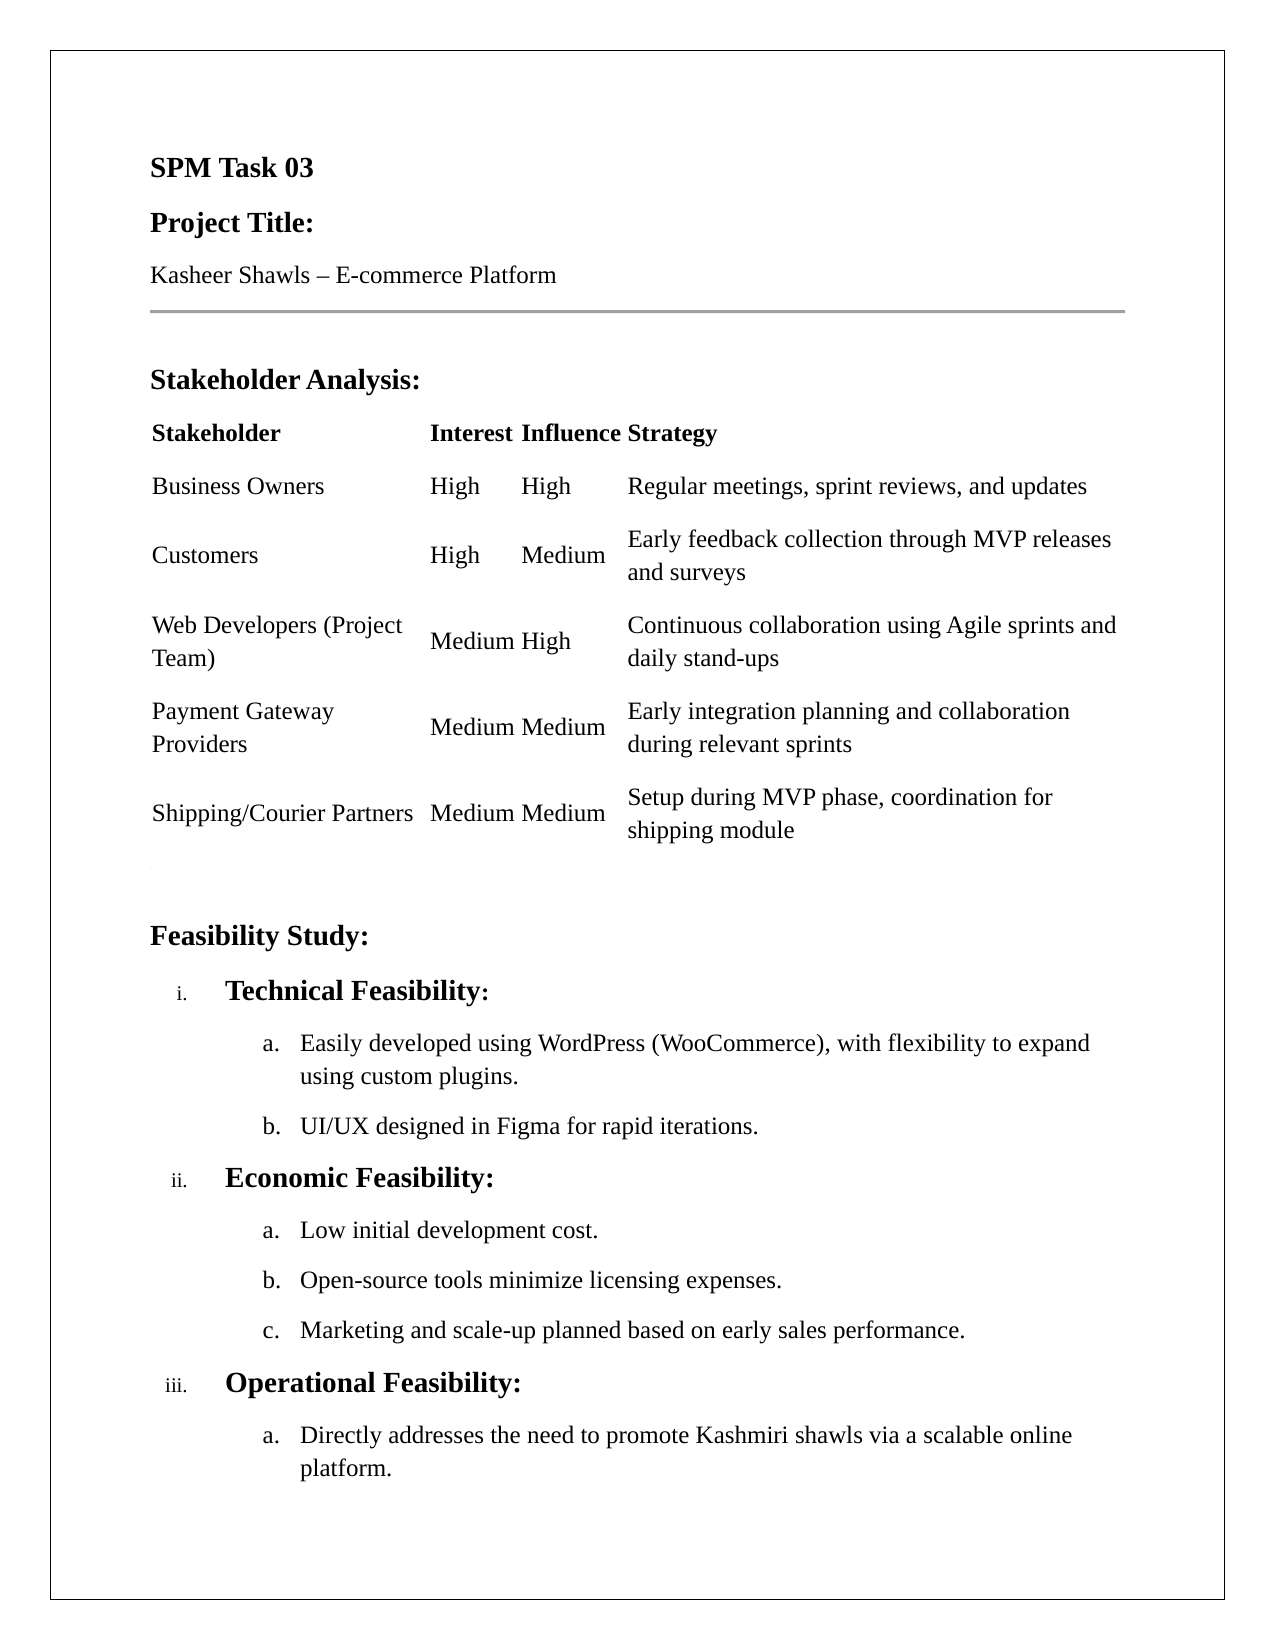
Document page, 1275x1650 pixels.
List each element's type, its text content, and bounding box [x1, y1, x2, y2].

table_cell Early integration planning and collaboration during relevant sprints [626, 694, 1125, 780]
table_cell Payment Gateway Providers [150, 694, 428, 780]
table_cell Medium [429, 694, 519, 780]
text Stakeholder Analysis: [150, 362, 1125, 395]
table_header Strategy [626, 417, 1125, 470]
table_cell Shipping/Courier Partners [150, 780, 428, 866]
list Economic Feasibility: [187, 1160, 1125, 1194]
table_cell Early feedback collection through MVP releases and surveys [626, 523, 1125, 608]
table_cell Medium [429, 780, 519, 866]
list Technical Feasibility: [187, 973, 1125, 1006]
list Low initial development cost. [262, 1216, 1125, 1244]
text Project Title: [150, 205, 1125, 239]
table_cell Medium [520, 694, 626, 780]
list UI/UX designed in Figma for rapid iterations. [262, 1111, 1125, 1139]
table_cell Medium [520, 780, 626, 866]
table_cell Regular meetings, sprint reviews, and updates [626, 470, 1125, 523]
table_cell High [429, 523, 519, 608]
list Directly addresses the need to promote Kashmiri shawls via a scalable online platform. [262, 1420, 1125, 1482]
list Operational Feasibility: [187, 1365, 1125, 1398]
table_cell High [429, 470, 519, 523]
table_header Influence [520, 417, 626, 470]
text SPM Task 03 [150, 150, 1125, 183]
table_cell High [520, 470, 626, 523]
list Marketing and scale-up planned based on early sales performance. [262, 1315, 1125, 1344]
table_cell High [520, 609, 626, 694]
text Kasheer Shawls – E-commerce Platform [150, 260, 1125, 289]
table_cell Continuous collaboration using Agile sprints and daily stand-ups [626, 609, 1125, 694]
list Open-source tools minimize licensing expenses. [262, 1265, 1125, 1294]
table_header Stakeholder [150, 417, 428, 470]
table_cell Medium [429, 609, 519, 694]
table_header Interest [429, 417, 519, 470]
table_cell Web Developers (Project Team) [150, 609, 428, 694]
table_cell Customers [150, 523, 428, 608]
text Feasibility Study: [150, 918, 1125, 951]
table_cell Medium [520, 523, 626, 608]
list Easily developed using WordPress (WooCommerce), with flexibility to expand using custom plugins. [262, 1028, 1125, 1090]
table_cell Setup during MVP phase, coordination for shipping module [626, 780, 1125, 866]
table_cell Business Owners [150, 470, 428, 523]
